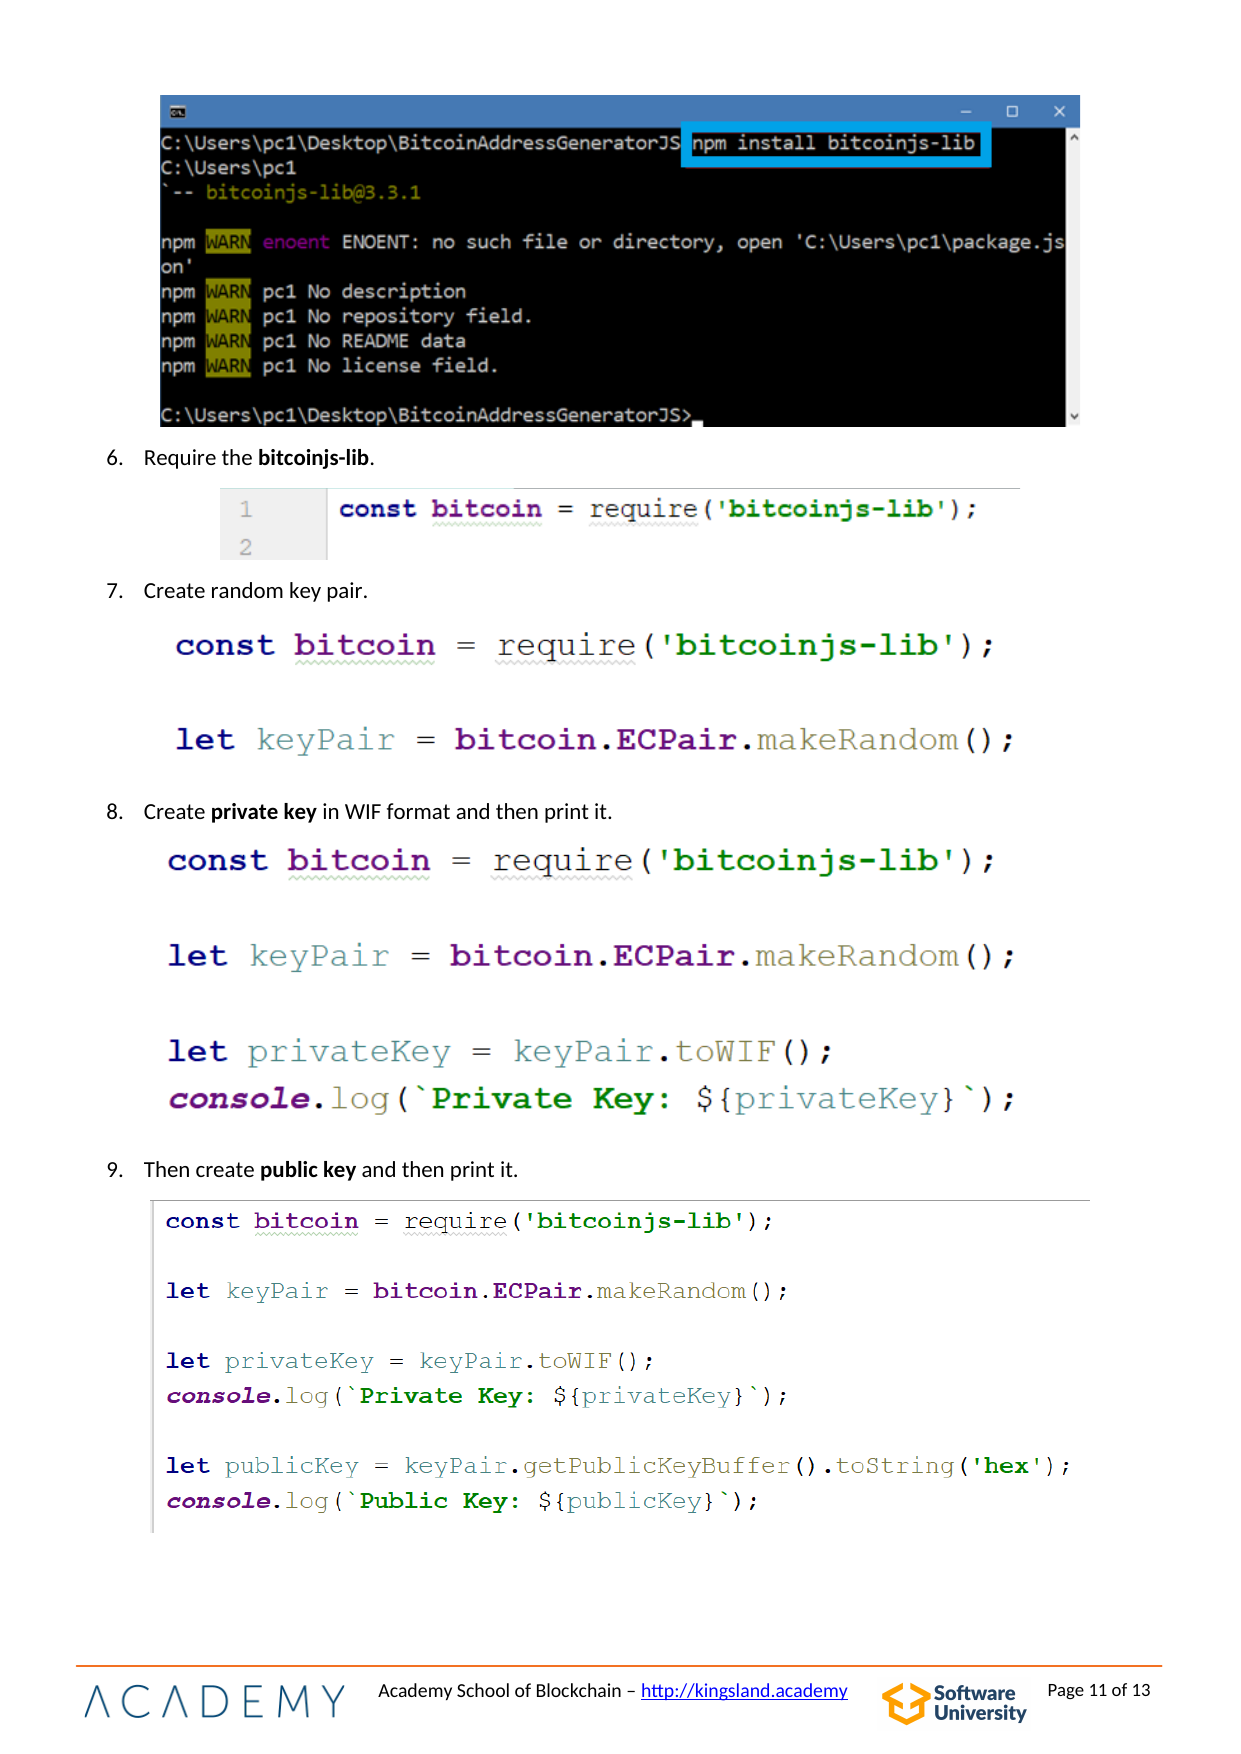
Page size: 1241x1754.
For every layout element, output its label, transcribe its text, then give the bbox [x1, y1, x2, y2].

list Require the bitcoinjs-lib. [106, 443, 1163, 471]
picture [84, 1684, 345, 1718]
picture [220, 488, 1020, 560]
picture [161, 621, 1079, 781]
list Create random key pair. [106, 577, 1163, 604]
picture [158, 842, 1082, 1139]
list Create private key in WIF format and then print it. [106, 797, 1163, 825]
picture [876, 1677, 1032, 1731]
picture [150, 1200, 1090, 1533]
list Then create public key and then print it. [106, 1155, 1163, 1183]
picture [160, 95, 1080, 427]
